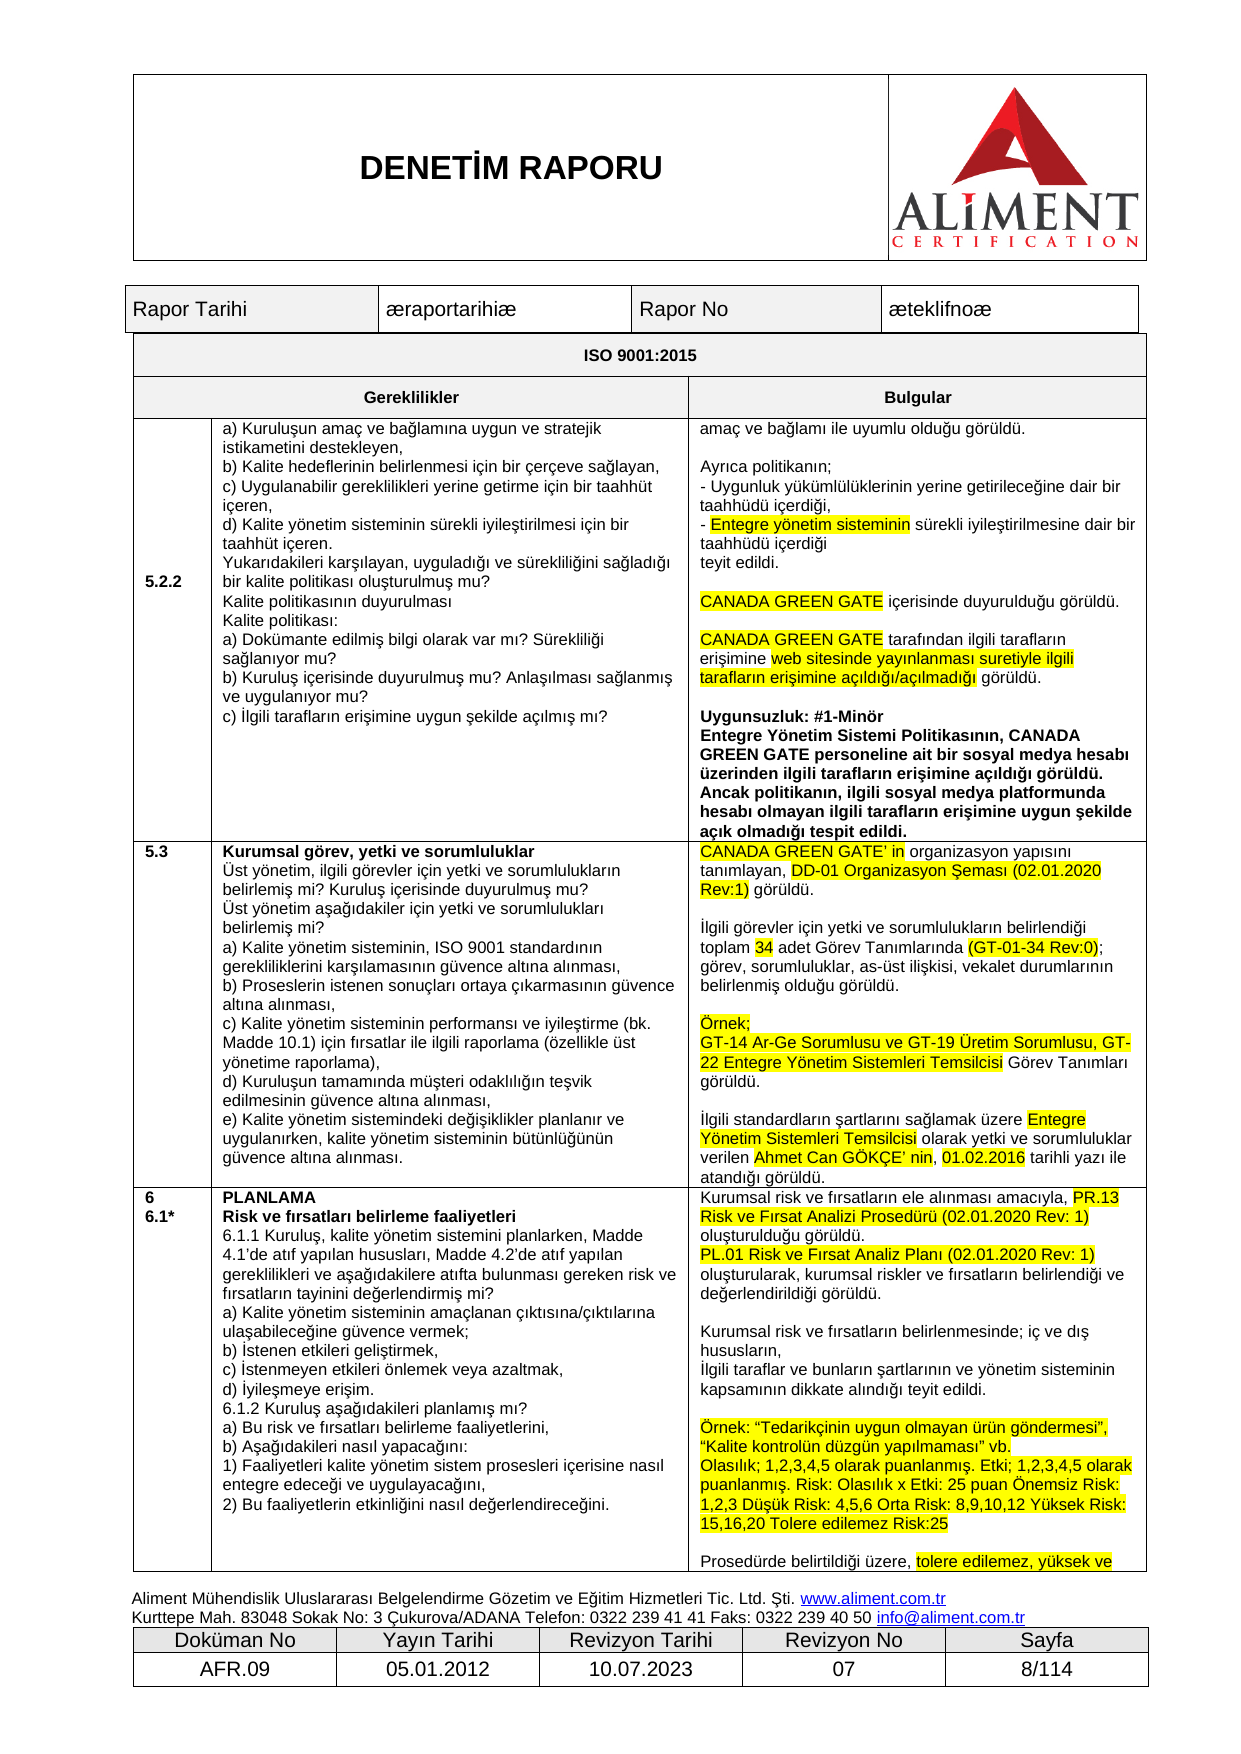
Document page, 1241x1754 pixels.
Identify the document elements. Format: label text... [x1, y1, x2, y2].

picture [888, 79, 1142, 255]
table_cell CANADA GREEN GATE’ in organizasyon yapısını tanımlayan, DD-01 Organizasyon Şeması (02.01.2020 Rev:1) görüldü. İlgili görevler için yetki ve sorumlulukların belirlendiği toplam 34 adet Görev Tanımlarında (GT-01-34 Rev:0); görev, sorumluluklar, as-üst ilişkisi, vekalet durumlarının belirlenmiş olduğu görüldü. Örnek; GT-14 Ar-Ge Sorumlusu ve GT-19 Üretim Sorumlusu, GT-22 Entegre Yönetim Sistemleri Temsilcisi Görev Tanımları görüldü. İlgili standardların şartlarını sağlamak üzere Entegre Yönetim Sistemleri Temsilcisi olarak yetki ve sorumluluklar verilen Ahmet Can GÖKÇE’ nin, 01.02.2016 tarihli yazı ile atandığı görüldü. [689, 842, 1146, 1187]
table_cell Gereklilikler [134, 377, 688, 418]
table_cell Bulgular [689, 377, 1146, 418]
table_cell Kurumsal görev, yetki ve sorumluluklar Üst yönetim, ilgili görevler için yetki ve sorumlulukların belirlemiş mi? Kuruluş içerisinde duyurulmuş mu? Üst yönetim aşağıdakiler için yetki ve sorumlulukları belirlemiş mi? a) Kalite yönetim sisteminin, ISO 9001 standardının gerekliliklerini karşılamasının güvence altına alınması, b) Proseslerin istenen sonuçları ortaya çıkarmasının güvence altına alınması, c) Kalite yönetim sisteminin performansı ve iyileştirme (bk. Madde 10.1) için fırsatlar ile ilgili raporlama (özellikle üst yönetime raporlama), d) Kuruluşun tamamında müşteri odaklılığın teşvik edilmesinin güvence altına alınması, e) Kalite yönetim sistemindeki değişiklikler planlanır ve uygulanırken, kalite yönetim sisteminin bütünlüğünün güvence altına alınması. [212, 842, 688, 1187]
table_cell 6 6.1* [134, 1188, 211, 1571]
table_cell 5.2 5.2.1 5.2.2 [134, 419, 211, 841]
table_header ISO 9001:2015 [134, 334, 1146, 376]
table_cell 5.3 [134, 842, 211, 1187]
